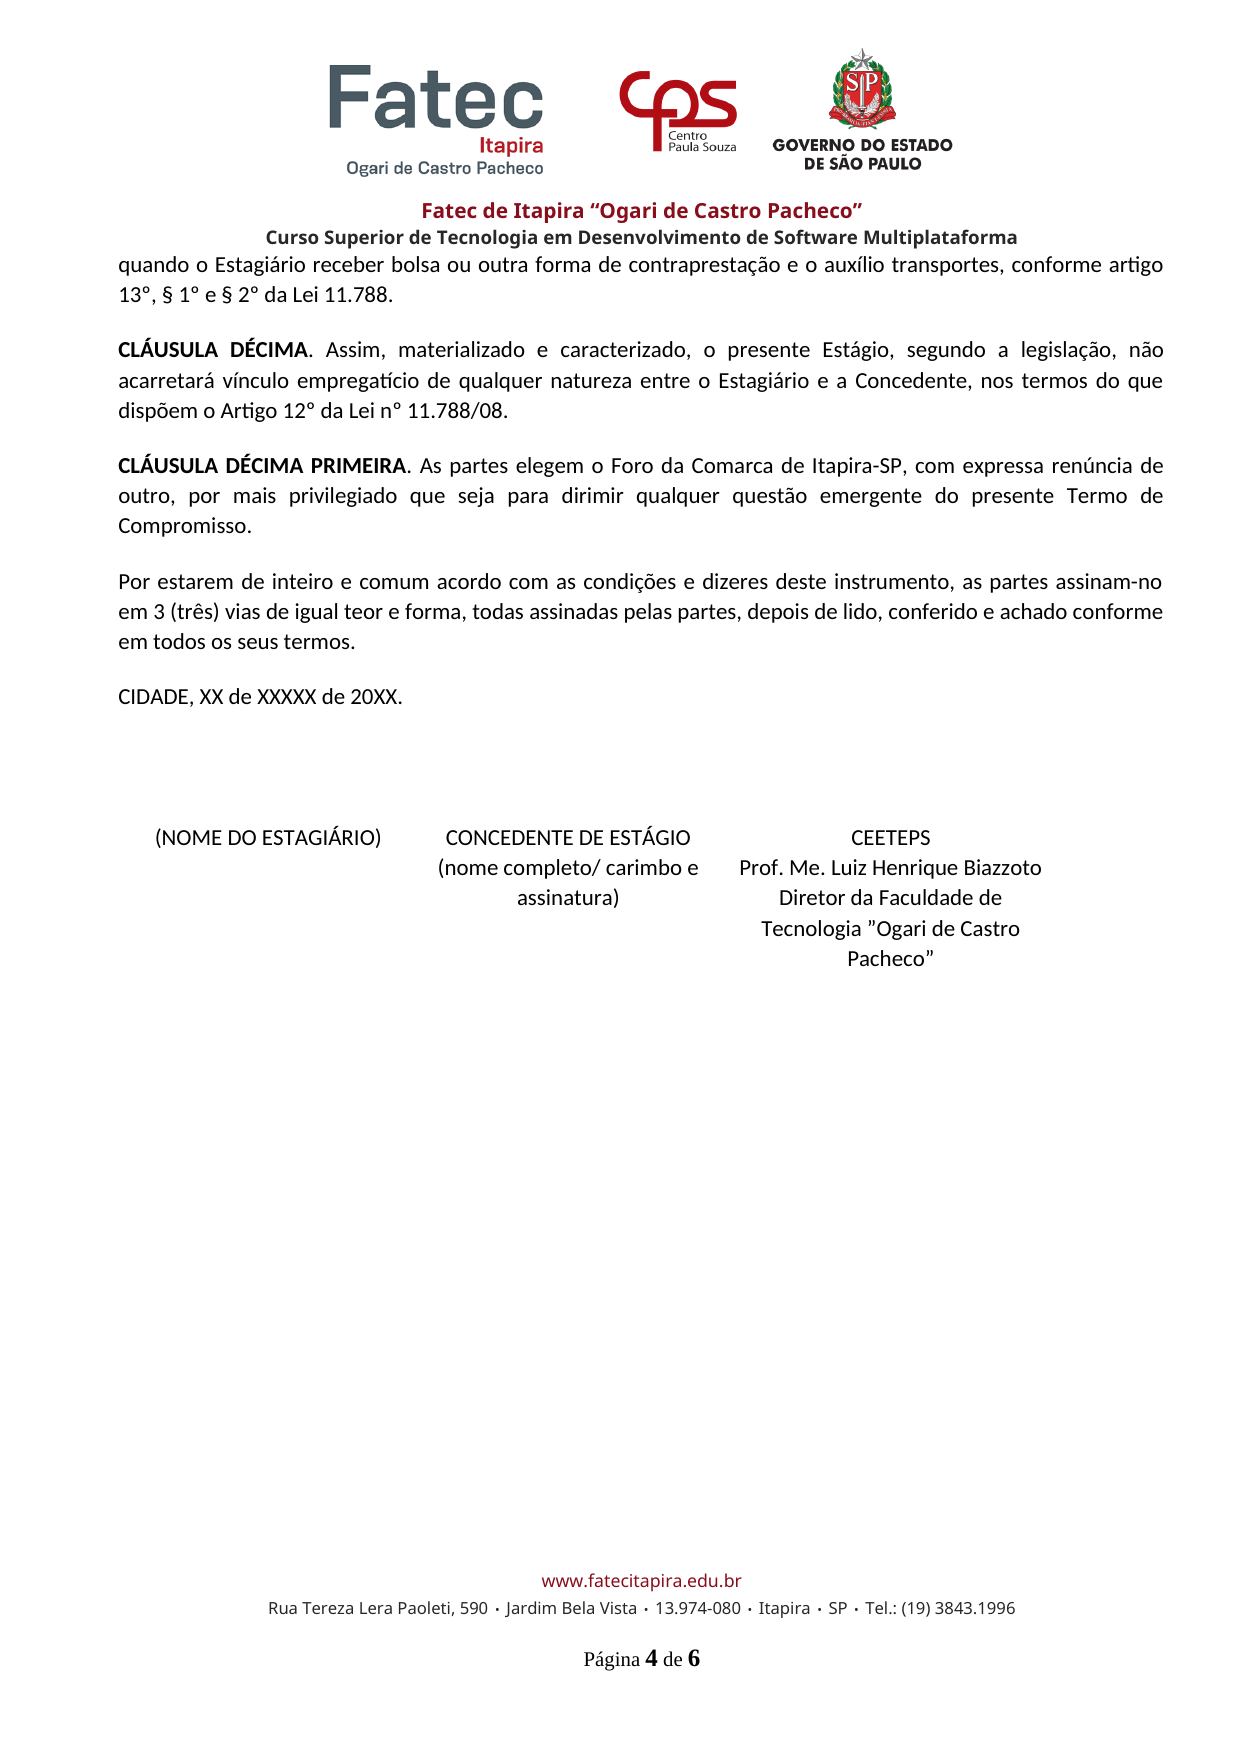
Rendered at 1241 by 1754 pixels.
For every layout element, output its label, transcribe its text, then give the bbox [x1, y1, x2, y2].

text CIDADE, XX de XXXXX de 20XX. [118, 682, 1165, 711]
text Por estarem de inteiro e comum acordo com as condições e dizeres deste instrumento, as partes assinam-no em 3 (três) vias de igual teor e forma, todas assinadas pelas partes, depois de lido, conferido e achado conforme em todos os seus termos. [118, 567, 1165, 655]
text CLÁUSULA DÉCIMA. Assim, materializado e caracterizado, o presente Estágio, segundo a legislação, não acarretará vínculo empregatício de qualquer natureza entre o Estagiário e a Concedente, nos termos do que dispõem o Artigo 12º da Lei nº 11.788/08. [118, 336, 1165, 424]
table_header CONCEDENTE DE ESTÁGIO (nome completo/ carimbo e assinatura) [418, 823, 718, 991]
picture [617, 44, 954, 178]
text CLÁUSULA DÉCIMA PRIMEIRA. As partes elegem o Foro da Comarca de Itapira-SP, com expressa renúncia de outro, por mais privilegiado que seja para dirimir qualquer questão emergente do presente Termo de Compromisso. [118, 451, 1165, 540]
table_header (NOME DO ESTAGIÁRIO) [118, 823, 418, 991]
table_header CEETEPS Prof. Me. Luiz Henrique Biazzoto Diretor da Faculdade de Tecnologia ”Ogari de Castro Pacheco” [718, 823, 1063, 991]
picture [329, 65, 543, 177]
